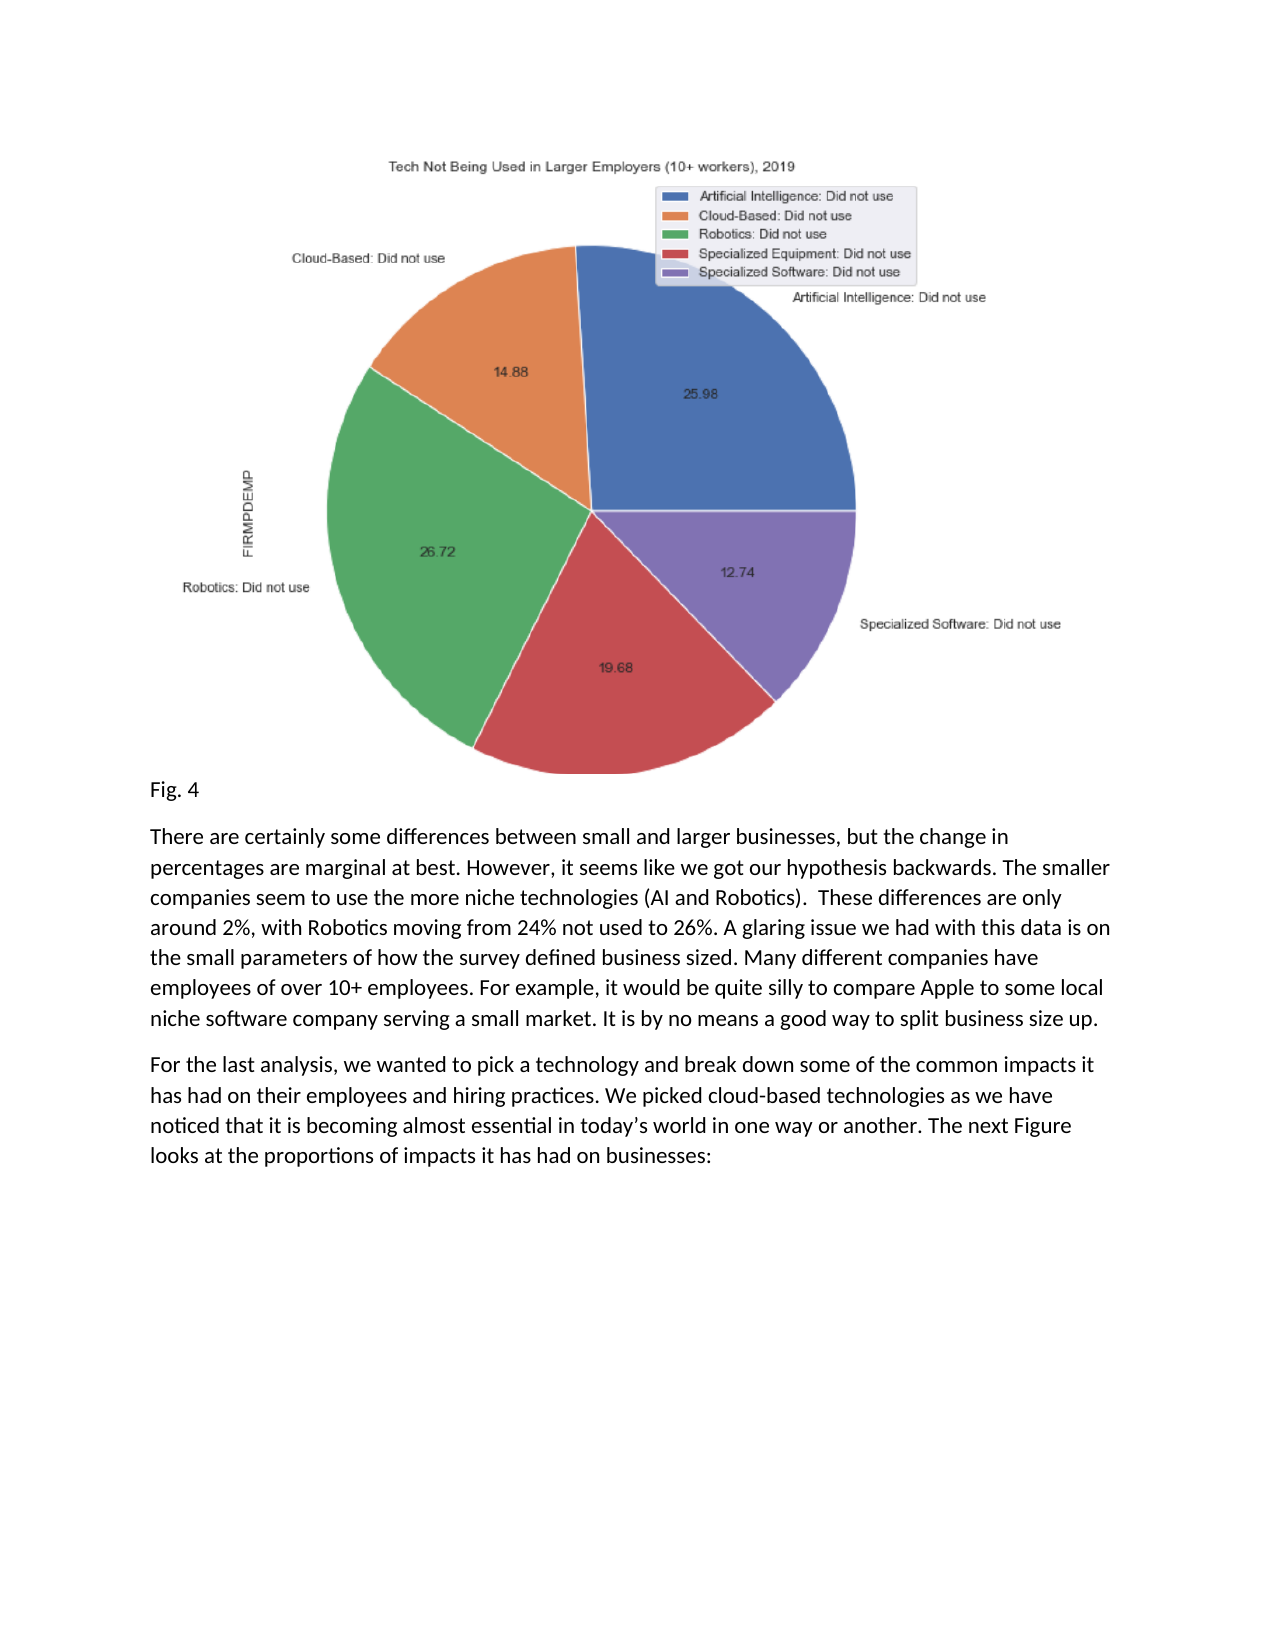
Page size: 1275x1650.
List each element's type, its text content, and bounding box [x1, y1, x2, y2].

text Fig. 4 [150, 150, 1125, 804]
text There are certainly some differences between small and larger businesses, but the change in percentages are marginal at best. However, it seems like we got our hypothesis backwards. The smaller companies seem to use the more niche technologies (AI and Robotics). These differences are only around 2%, with Robotics moving from 24% not used to 26%. A glaring issue we had with this data is on the small parameters of how the survey defined business sized. Many different companies have employees of over 10+ employees. For example, it would be quite silly to compare Apple to some local niche software company serving a small market. It is by no means a good way to split business size up. [150, 822, 1125, 1032]
text For the last analysis, we wanted to pick a technology and break down some of the common impacts it has had on their employees and hiring practices. We picked cloud-based technologies as we have noticed that it is becoming almost essential in today’s world in one way or another. The next Figure looks at the proportions of impacts it has had on businesses: [150, 1051, 1125, 1169]
